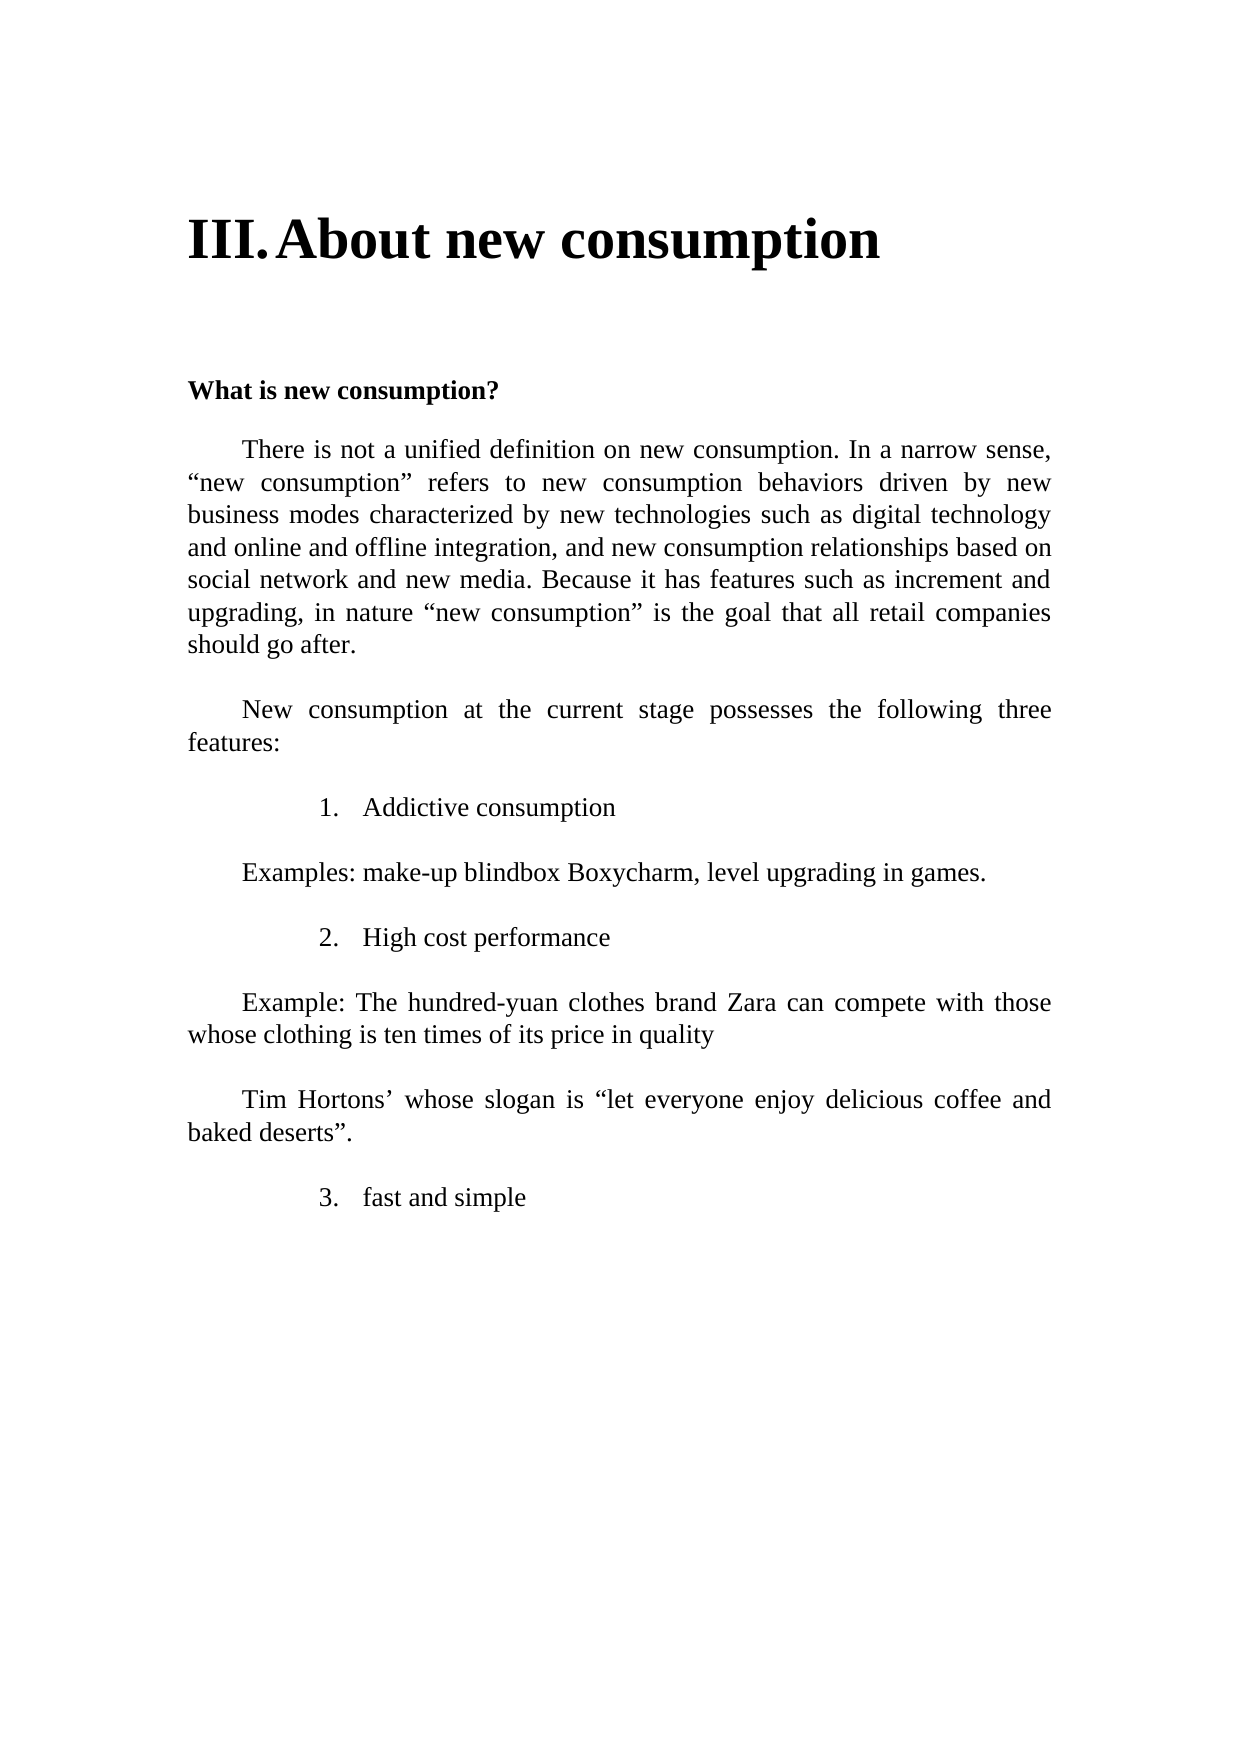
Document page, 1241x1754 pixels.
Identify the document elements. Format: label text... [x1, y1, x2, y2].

text Example: The hundred-yuan clothes brand Zara can compete with those whose clothing is ten times of its price in quality [187, 985, 1053, 1050]
list High cost performance [319, 920, 1053, 953]
text What is new consumption? [187, 373, 1053, 406]
text There is not a unified definition on new consumption. In a narrow sense, “new consumption” refers to new consumption behaviors driven by new business modes characterized by new technologies such as digital technology and online and offline integration, and new consumption relationships based on social network and new media. Because it has features such as increment and upgrading, in nature “new consumption” is the goal that all retail companies should go after. [187, 433, 1053, 660]
list fast and simple [319, 1180, 1053, 1213]
text Examples: make-up blindbox Boxycharm, level upgrading in games. [187, 855, 1053, 888]
text New consumption at the current stage possesses the following three features: [187, 693, 1053, 758]
list About new consumption [187, 189, 1053, 287]
list Addictive consumption [319, 790, 1053, 823]
text Tim Hortons’ whose slogan is “let everyone enjoy delicious coffee and baked deserts”. [187, 1083, 1053, 1148]
